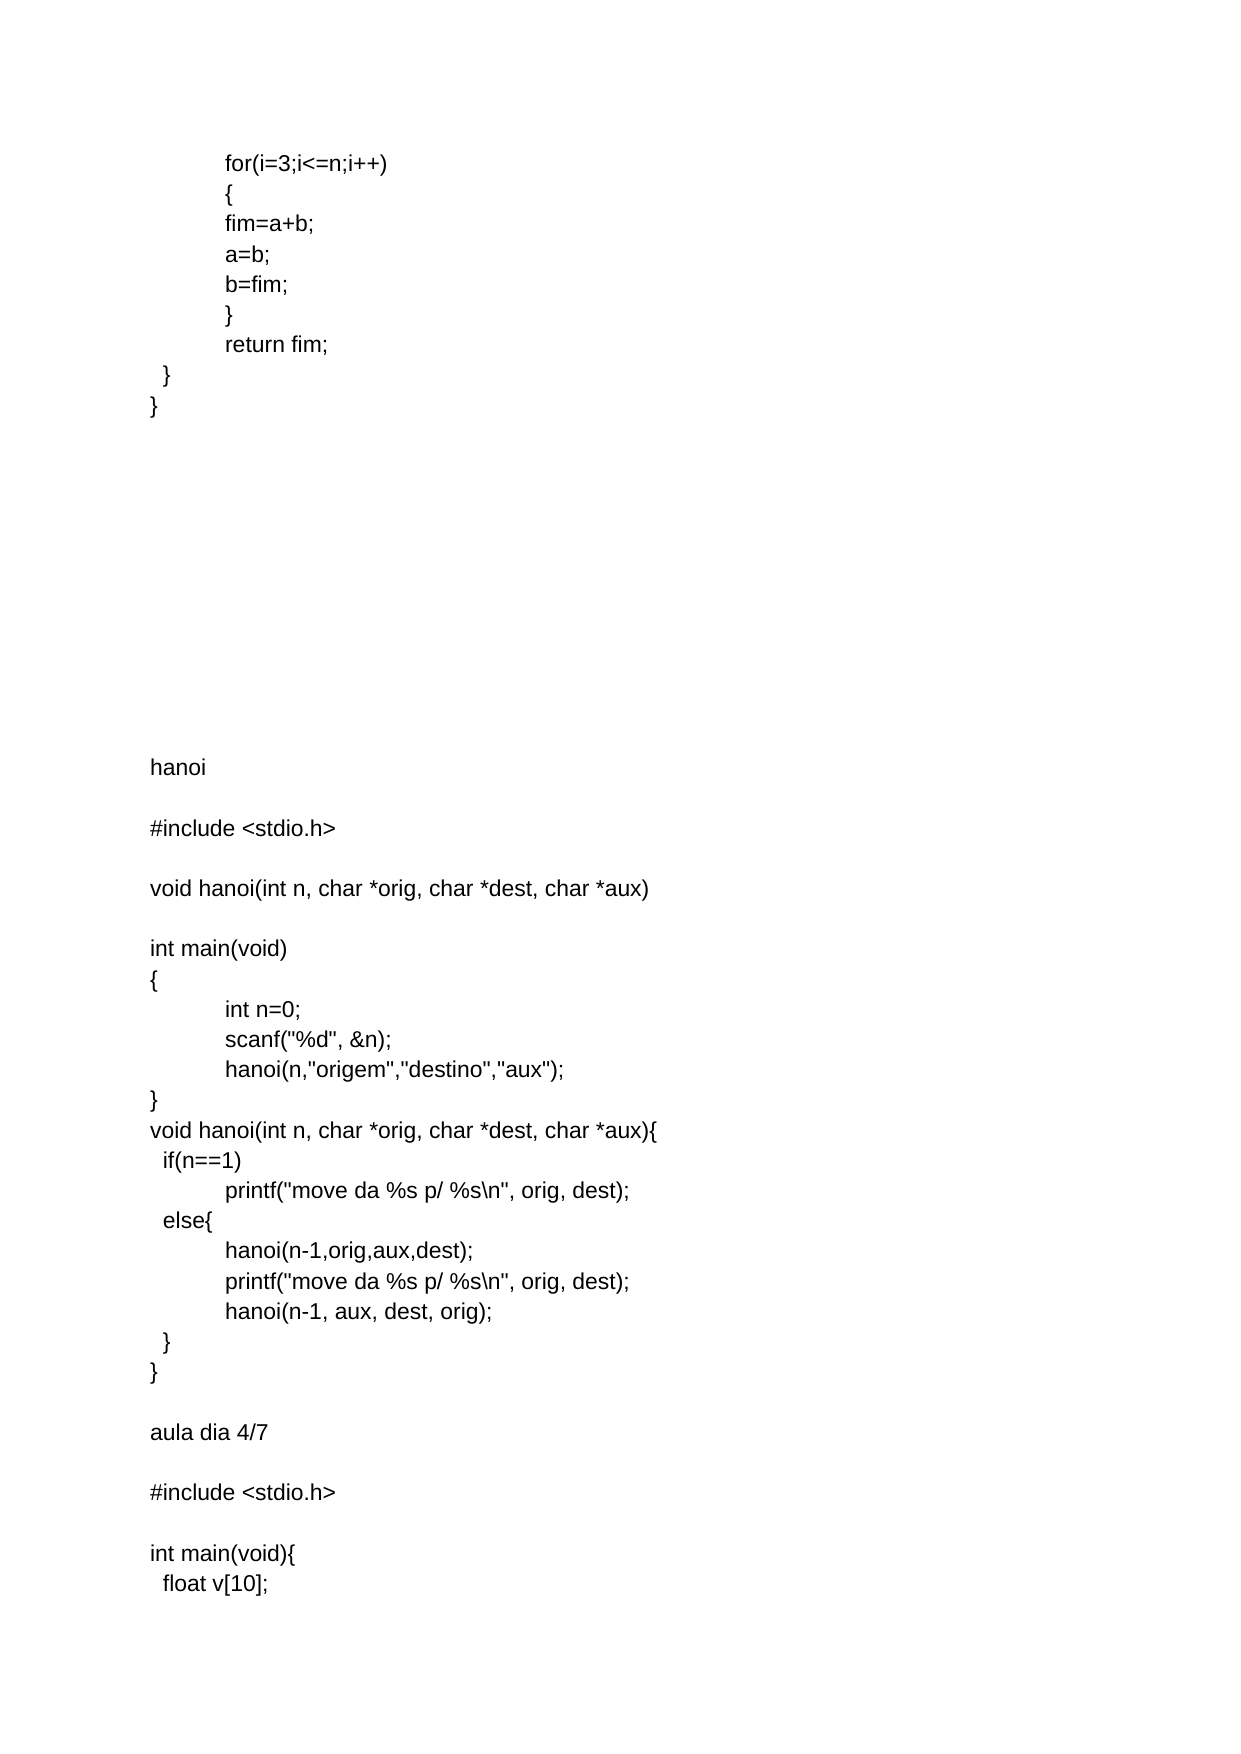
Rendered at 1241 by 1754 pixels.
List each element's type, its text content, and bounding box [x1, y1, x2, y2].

text } [150, 1358, 1090, 1385]
text hanoi(n-1,orig,aux,dest); [150, 1237, 1090, 1264]
text } [150, 1328, 1090, 1354]
text void hanoi(int n, char *orig, char *dest, char *aux) [150, 875, 1090, 901]
text void hanoi(int n, char *orig, char *dest, char *aux){ [150, 1117, 1090, 1143]
text { [150, 180, 1090, 207]
text if(n==1) [150, 1147, 1090, 1173]
text { [150, 966, 1090, 992]
text b=fim; [150, 271, 1090, 297]
text #include <stdio.h> [150, 814, 1090, 841]
text } [150, 361, 1090, 388]
text int n=0; [150, 996, 1090, 1022]
text int main(void){ [150, 1539, 1090, 1566]
text printf("move da %s p/ %s\n", orig, dest); [150, 1268, 1090, 1294]
text scanf("%d", &n); [150, 1026, 1090, 1052]
text for(i=3;i<=n;i++) [150, 150, 1090, 176]
text else{ [150, 1207, 1090, 1234]
text fim=a+b; [150, 210, 1090, 237]
text } [150, 392, 1090, 418]
text float v[10]; [150, 1570, 1090, 1596]
text } [150, 301, 1090, 327]
text int main(void) [150, 935, 1090, 962]
text printf("move da %s p/ %s\n", orig, dest); [150, 1177, 1090, 1203]
text return fim; [150, 331, 1090, 358]
text aula dia 4/7 [150, 1419, 1090, 1445]
text hanoi(n-1, aux, dest, orig); [150, 1298, 1090, 1324]
text a=b; [150, 241, 1090, 267]
text #include <stdio.h> [150, 1479, 1090, 1506]
text hanoi(n,"origem","destino","aux"); [150, 1056, 1090, 1083]
text } [150, 1086, 1090, 1113]
text hanoi [150, 754, 1090, 781]
